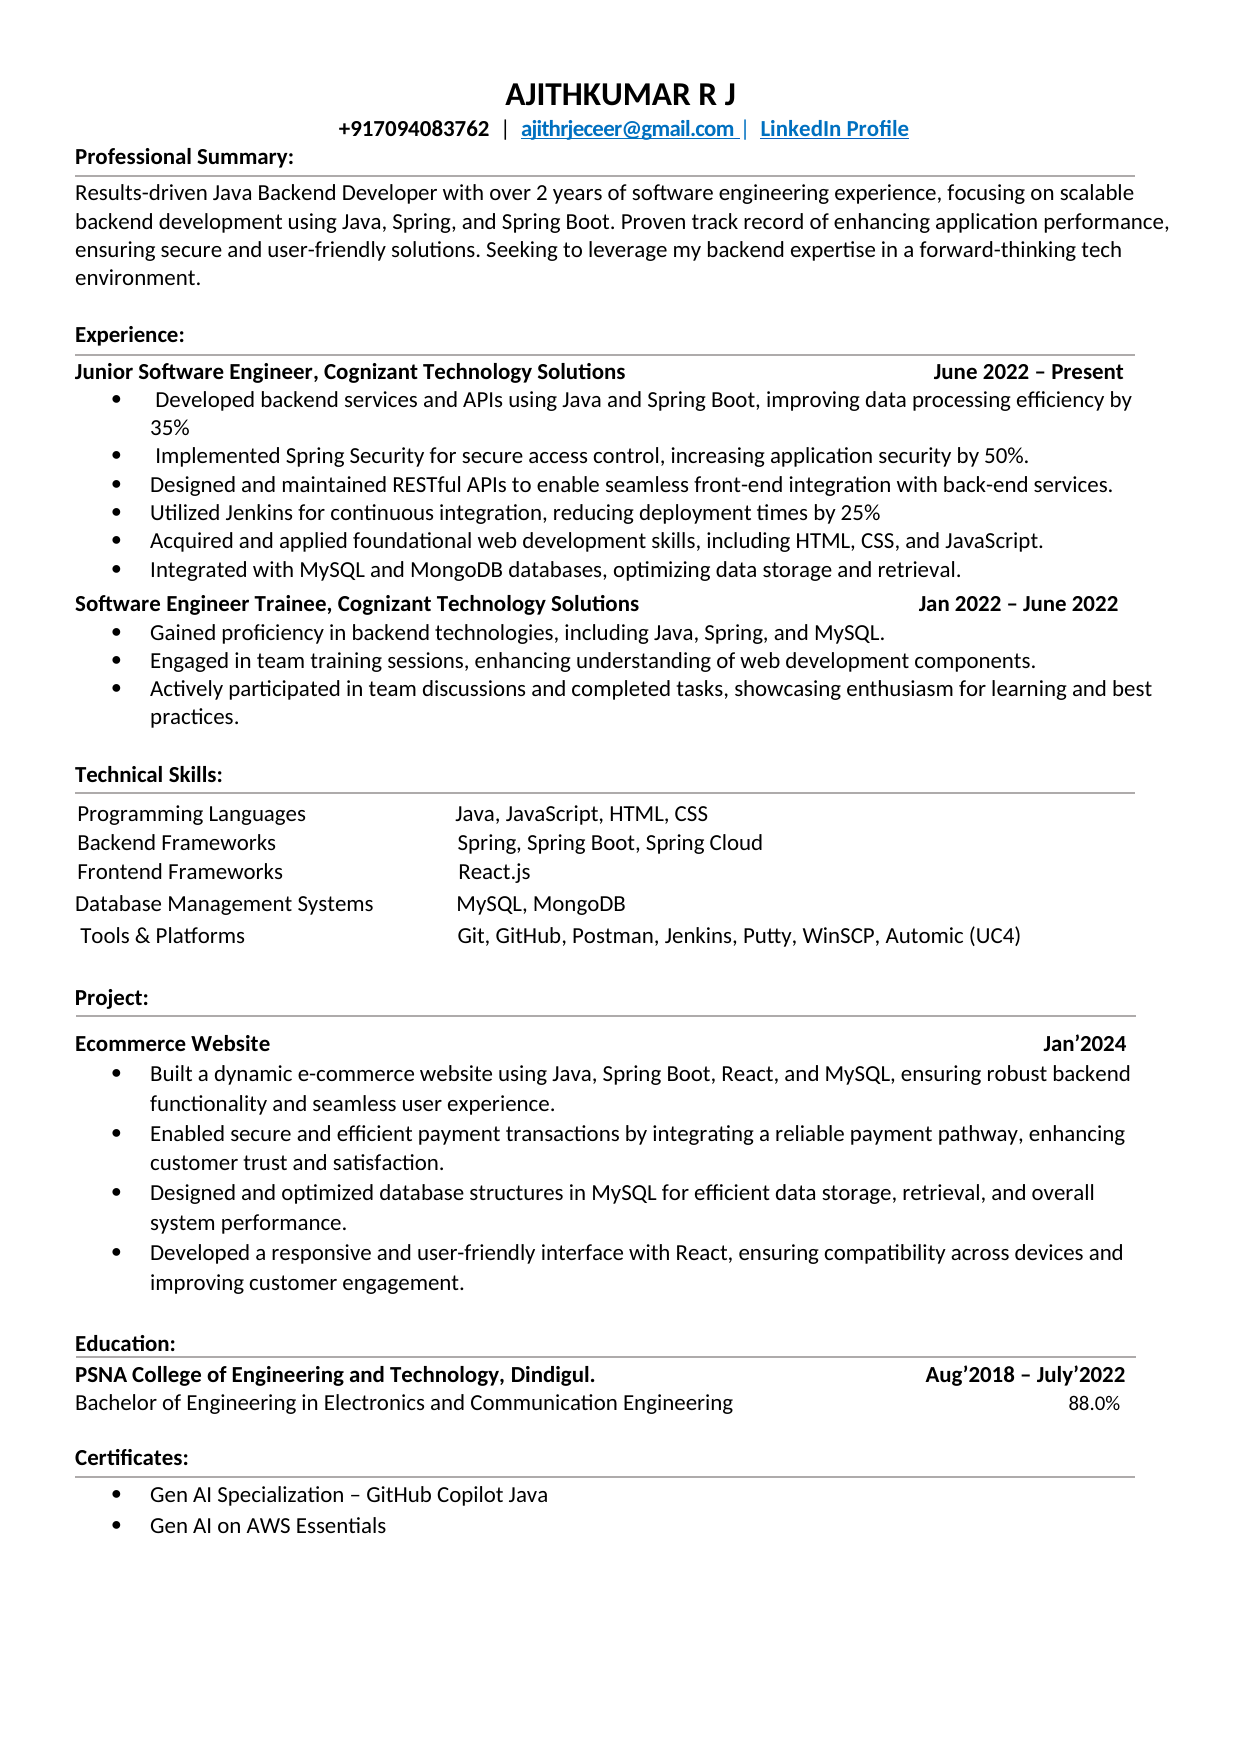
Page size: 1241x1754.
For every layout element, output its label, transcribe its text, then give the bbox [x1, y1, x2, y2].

subtitle Experience: [75, 320, 1173, 348]
list Gained proficiency in backend technologies, including Java, Spring, and MySQL. [112, 618, 1173, 646]
subtitle +917094083762 | ajithrjeceer@gmail.com | LinkedIn Profile [75, 114, 1173, 142]
subtitle Technical Skills: [64, 760, 1173, 788]
text Ecommerce Website Jan’2024 [75, 1029, 1130, 1057]
list Integrated with MySQL and MongoDB databases, optimizing data storage and retrieval. [112, 555, 1173, 583]
list Designed and optimized database structures in MySQL for efficient data storage, retrieval, and overall system performance. [112, 1178, 1135, 1236]
list Built a dynamic e-commerce website using Java, Spring Boot, React, and MySQL, ensuring robust backend functionality and seamless user experience. [112, 1059, 1135, 1117]
text Software Engineer Trainee, Cognizant Technology Solutions Jan 2022 – June 2022 [75, 589, 1173, 617]
subtitle backend development using Java, Spring, and Spring Boot. Proven track record of enhancing application performance, ensuring secure and user-friendly solutions. Seeking to leverage my backend expertise in a forward-thinking tech environment. [75, 207, 1173, 291]
list Developed backend services and APIs using Java and Spring Boot, improving data processing efficiency by 35% [112, 385, 1173, 441]
list Gen AI on AWS Essentials [112, 1511, 1173, 1539]
text Backend Frameworks Spring, Spring Boot, Spring Cloud [77, 828, 1173, 856]
text Programming Languages Java, JavaScript, HTML, CSS [77, 793, 1173, 827]
text Frontend Frameworks React.js [77, 857, 1173, 885]
subtitle Results-driven Java Backend Developer with over 2 years of software engineering experience, focusing on scalable [75, 171, 1173, 206]
list Acquired and applied foundational web development skills, including HTML, CSS, and JavaScript. [112, 527, 1173, 554]
list Engaged in team training sessions, enhancing understanding of web development components. [112, 646, 1173, 674]
list Designed and maintained RESTful APIs to enable seamless front-end integration with back-end services. [112, 470, 1173, 498]
list Implemented Spring Security for secure access control, increasing application security by 50%. [112, 442, 1173, 469]
subtitle Professional Summary: [75, 142, 1173, 170]
subtitle Tools & Platforms Git, GitHub, Postman, Jenkins, Putty, WinSCP, Automic (UC4) [75, 921, 1173, 949]
text Project: [64, 983, 901, 1011]
list Utilized Jenkins for continuous integration, reducing deployment times by 25% [112, 498, 1173, 526]
list Gen AI Specialization – GitHub Copilot Java [112, 1474, 1173, 1509]
subtitle Certificates: [75, 1443, 1173, 1471]
text Junior Software Engineer, Cognizant Technology Solutions June 2022 – Present [64, 357, 1173, 385]
title AJITHKUMAR R J [476, 73, 765, 113]
text Bachelor of Engineering in Electronics and Communication Engineering 88.0% [75, 1388, 1173, 1416]
subtitle Database Management Systems MySQL, MongoDB [75, 889, 1173, 917]
list Enabled secure and efficient payment transactions by integrating a reliable payment pathway, enhancing customer trust and satisfaction. [112, 1119, 1135, 1177]
text PSNA College of Engineering and Technology, Dindigul. Aug’2018 – July’2022 [75, 1360, 1173, 1388]
list Actively participated in team discussions and completed tasks, showcasing enthusiasm for learning and best practices. [112, 674, 1173, 730]
list Developed a responsive and user-friendly interface with React, ensuring compatibility across devices and improving customer engagement. [112, 1238, 1135, 1296]
subtitle Education: [75, 1329, 1173, 1357]
